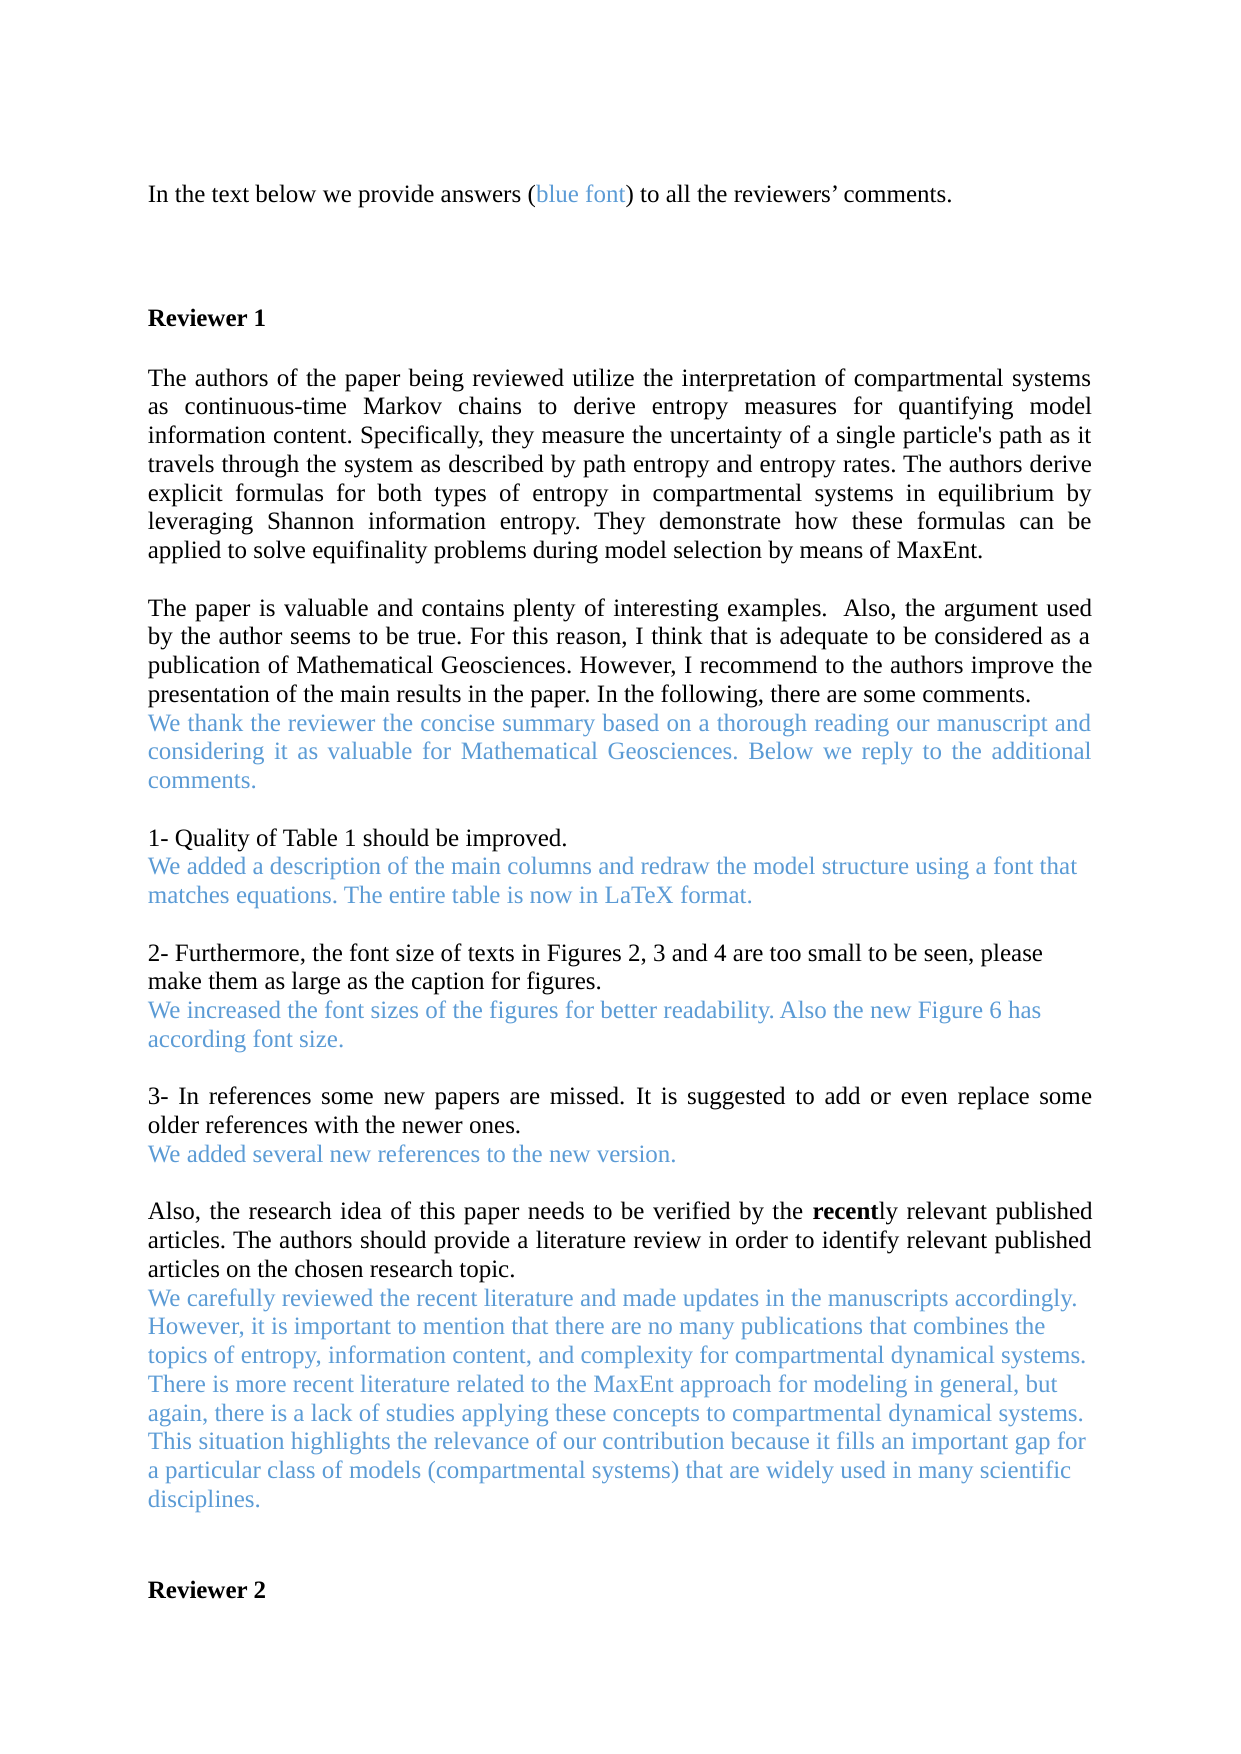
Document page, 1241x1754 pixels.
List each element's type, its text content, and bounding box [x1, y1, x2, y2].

text The paper is valuable and contains plenty of interesting examples. Also, the argument used by the author seems to be true. For this reason, I think that is adequate to be considered as a publication of Mathematical Geosciences. However, I recommend to the authors improve the presentation of the main results in the paper. In the following, there are some comments. [148, 593, 1093, 708]
text 1- Quality of Table 1 should be improved. [148, 823, 1093, 851]
text We added several new references to the new version. [148, 1139, 1093, 1168]
text In the text below we provide answers (blue font) to all the reviewers’ comments. [148, 179, 1093, 207]
text 2- Furthermore, the font size of texts in Figures 2, 3 and 4 are too small to be seen, please make them as large as the caption for figures. [148, 938, 1093, 995]
text We increased the font sizes of the figures for better readability. Also the new Figure 6 has according font size. [148, 995, 1093, 1053]
text The authors of the paper being reviewed utilize the interpretation of compartmental systems as continuous-time Markov chains to derive entropy measures for quantifying model information content. Specifically, they measure the uncertainty of a single particle's path as it travels through the system as described by path entropy and entropy rates. The authors derive explicit formulas for both types of entropy in compartmental systems in equilibrium by leveraging Shannon information entropy. They demonstrate how these formulas can be applied to solve equifinality problems during model selection by means of MaxEnt. [148, 363, 1093, 564]
text We added a description of the main columns and redraw the model structure using a font that matches equations. The entire table is now in LaTeX format. [148, 851, 1093, 909]
text We carefully reviewed the recent literature and made updates in the manuscripts accordingly. However, it is important to mention that there are no many publications that combines the topics of entropy, information content, and complexity for compartmental dynamical systems. There is more recent literature related to the MaxEnt approach for modeling in general, but again, there is a lack of studies applying these concepts to compartmental dynamical systems. This situation highlights the relevance of our contribution because it fills an important gap for a particular class of models (compartmental systems) that are widely used in many scientific disciplines. [148, 1283, 1093, 1513]
text Reviewer 2 [148, 1575, 1093, 1603]
text We thank the reviewer the concise summary based on a thorough reading our manuscript and considering it as valuable for Mathematical Geosciences. Below we reply to the additional comments. [148, 708, 1093, 794]
text 3- In references some new papers are missed. It is suggested to add or even replace some older references with the newer ones. [148, 1081, 1093, 1139]
text Also, the research idea of this paper needs to be verified by the recently relevant published articles. The authors should provide a literature review in order to identify relevant published articles on the chosen research topic. [148, 1196, 1093, 1283]
text Reviewer 1 [148, 303, 1093, 332]
